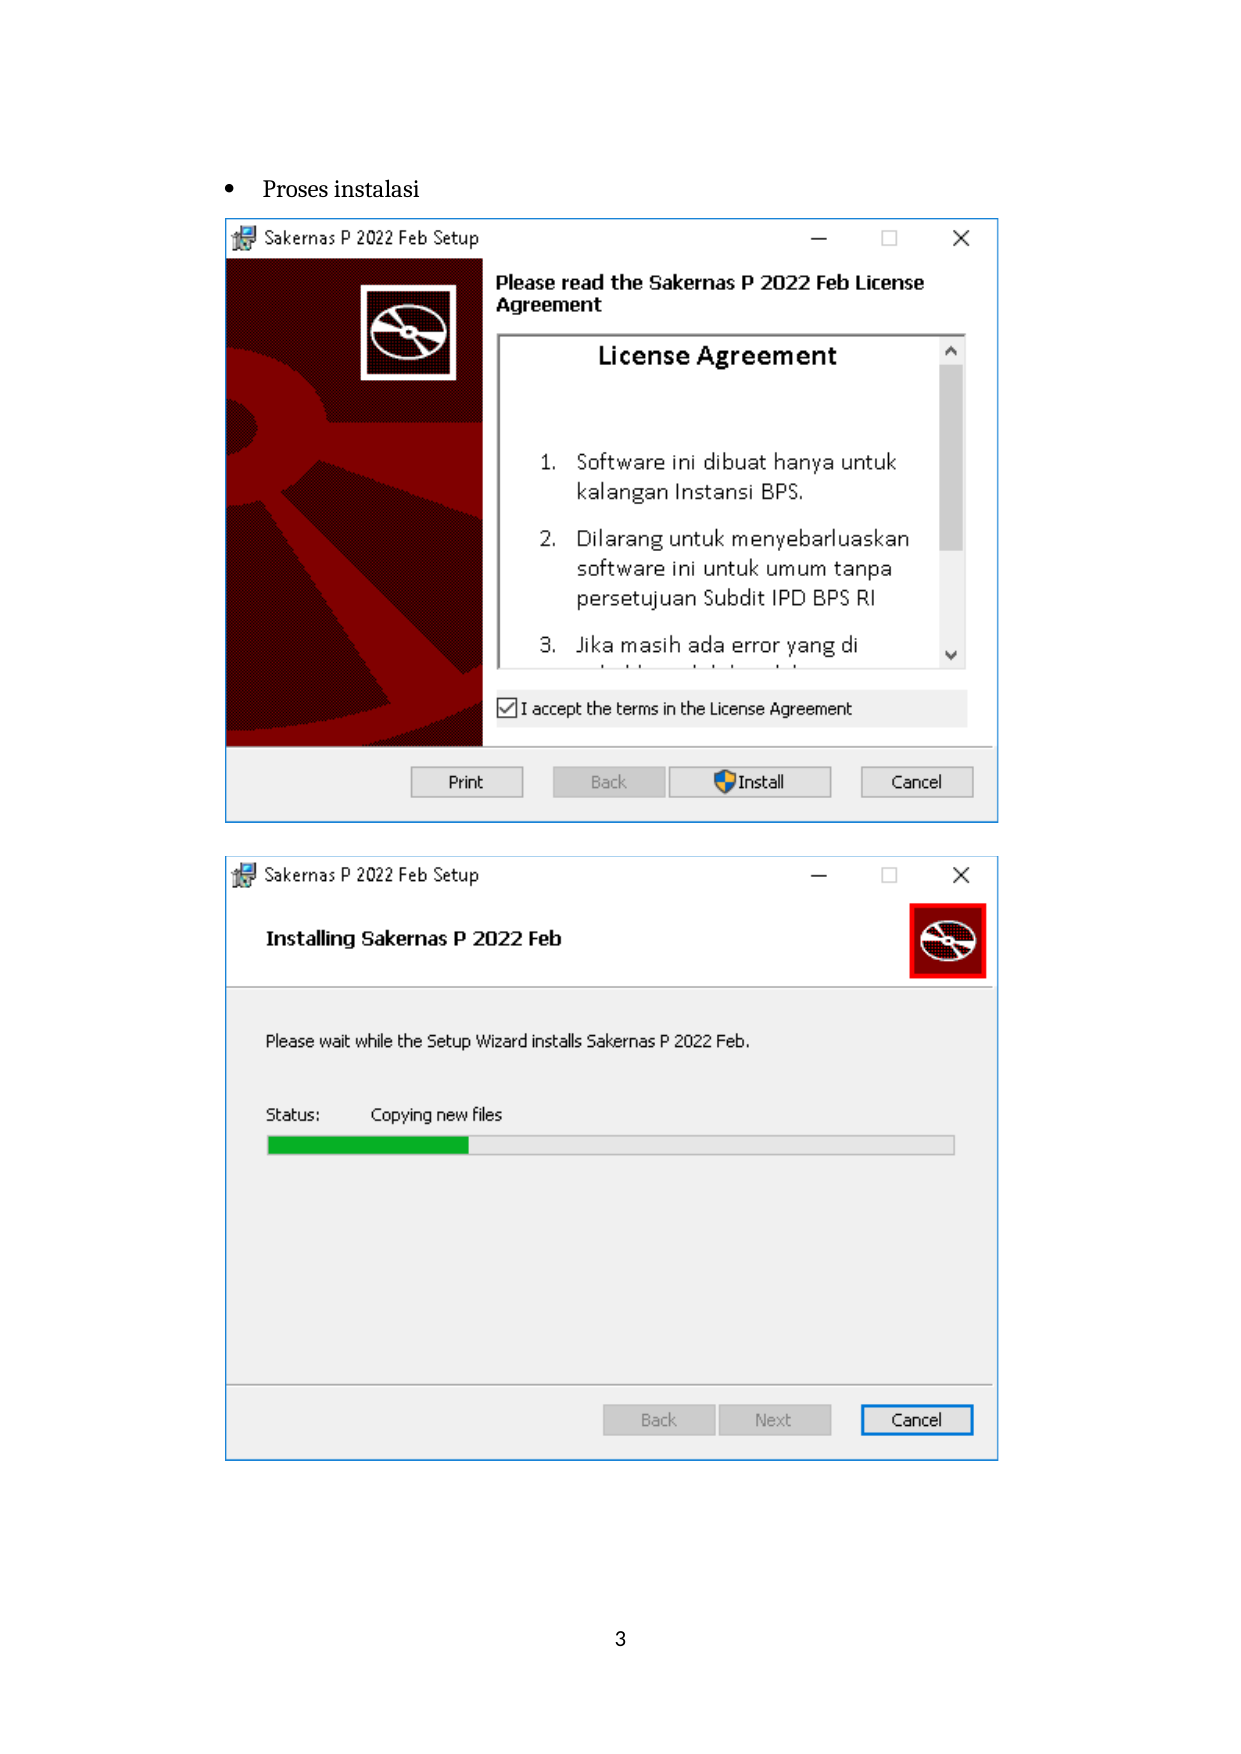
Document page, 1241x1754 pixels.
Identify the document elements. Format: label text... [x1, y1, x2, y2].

list Proses instalasi [225, 175, 1090, 204]
picture [225, 856, 999, 1461]
picture [225, 218, 999, 823]
